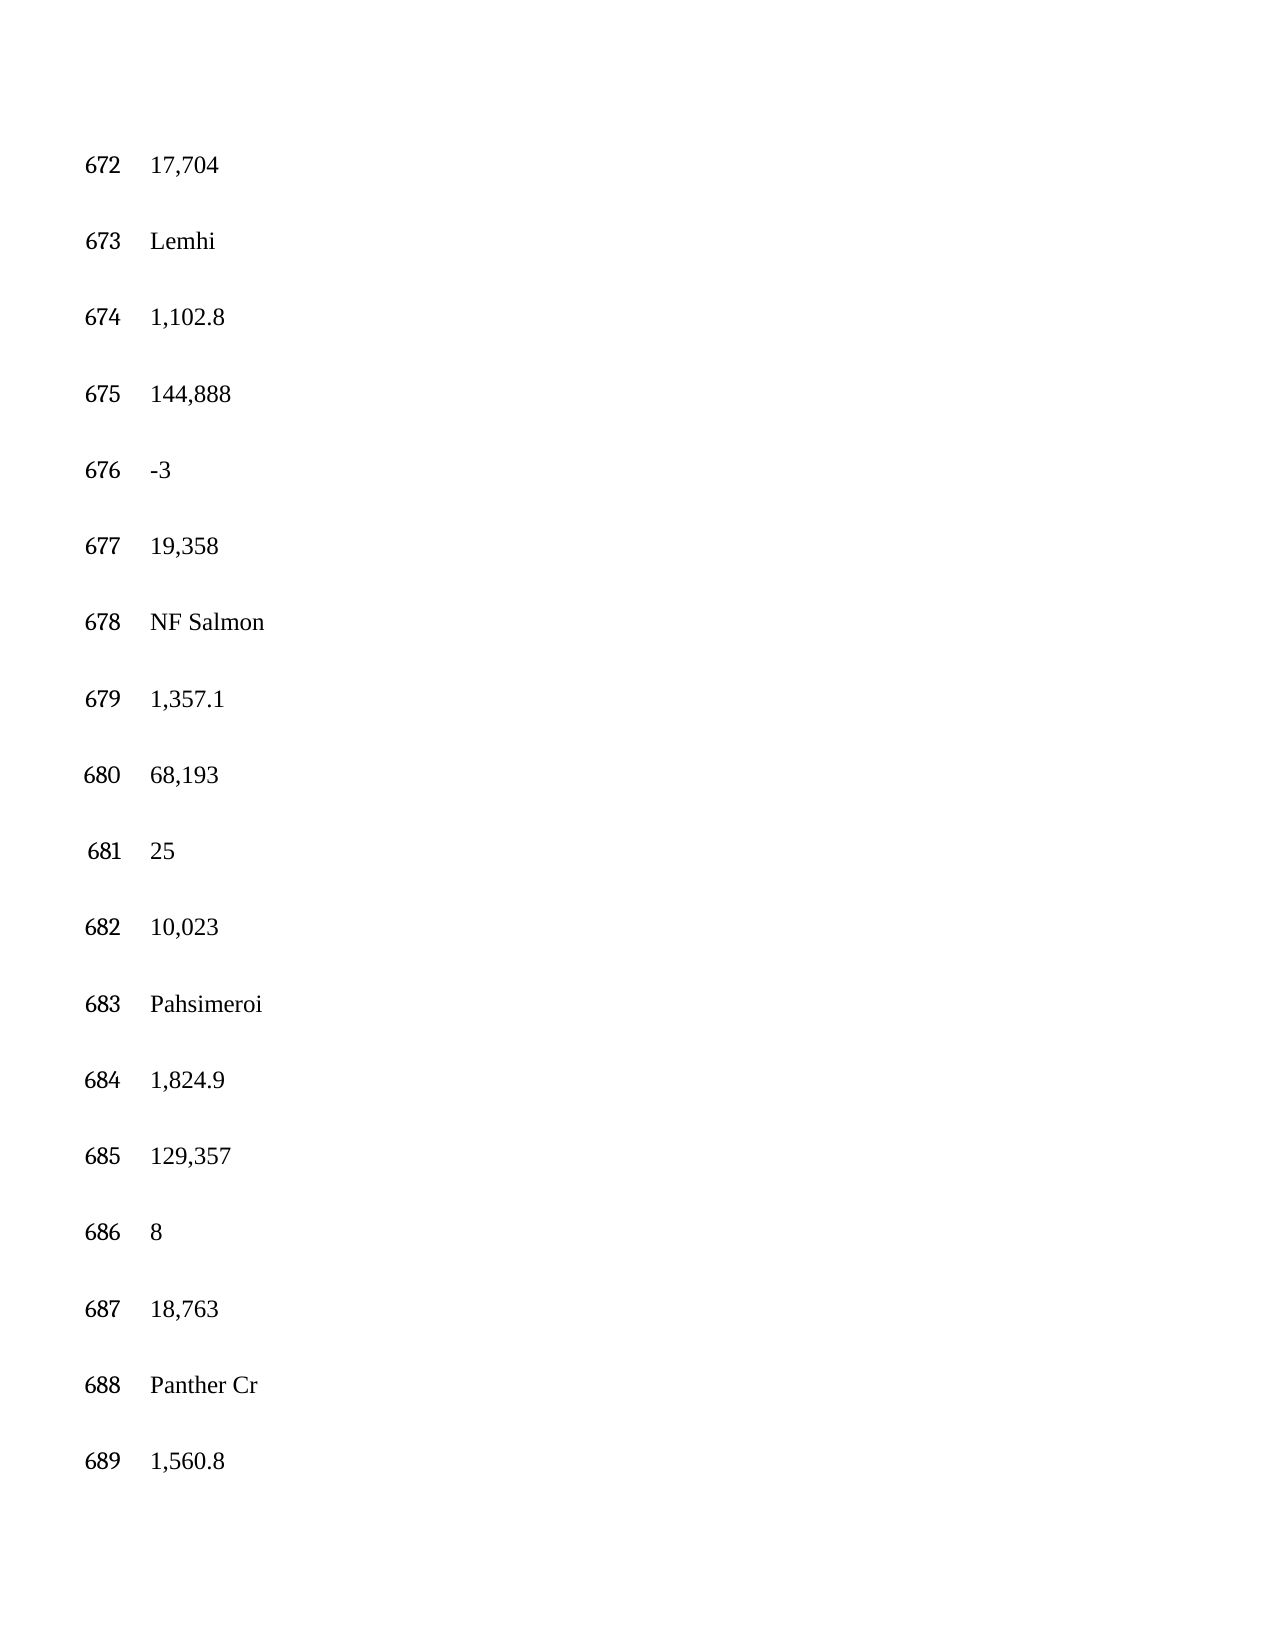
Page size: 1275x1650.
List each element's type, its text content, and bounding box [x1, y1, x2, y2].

text 25 [150, 836, 1125, 865]
text 19,358 [150, 531, 1125, 560]
text 1,560.8 [150, 1446, 1125, 1475]
text NF Salmon [150, 607, 1125, 636]
text 68,193 [150, 760, 1125, 789]
text Lemhi [150, 226, 1125, 255]
text 1,102.8 [150, 302, 1125, 331]
text 1,824.9 [150, 1065, 1125, 1094]
text 144,888 [150, 379, 1125, 407]
text Pahsimeroi [150, 989, 1125, 1017]
text 17,704 [150, 150, 1125, 179]
text -3 [150, 455, 1125, 484]
text 18,763 [150, 1294, 1125, 1322]
text 10,023 [150, 912, 1125, 941]
text 129,357 [150, 1141, 1125, 1170]
text 8 [150, 1217, 1125, 1246]
text Panther Cr [150, 1370, 1125, 1399]
text 1,357.1 [150, 684, 1125, 712]
